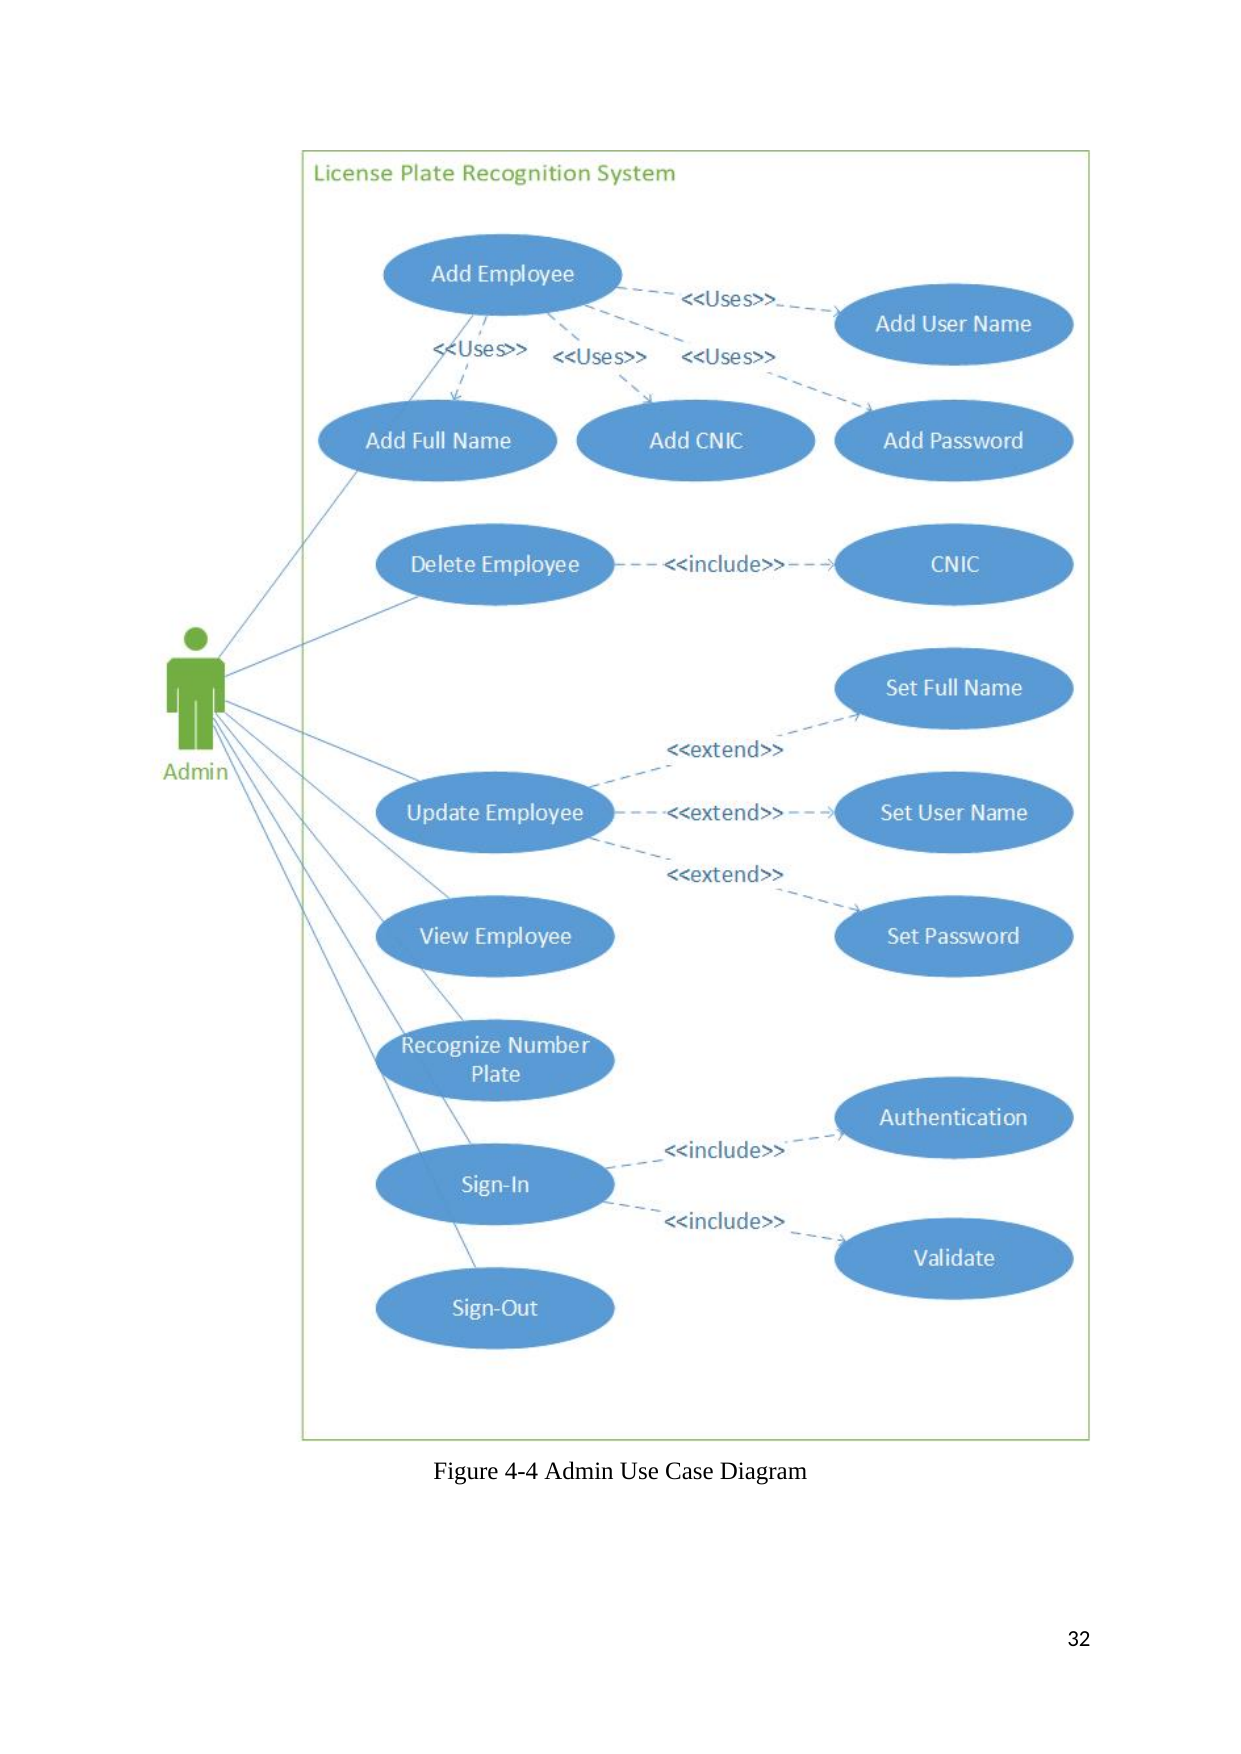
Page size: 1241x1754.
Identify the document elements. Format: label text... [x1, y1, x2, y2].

text Figure 4-4 Admin Use Case Diagram [150, 1442, 1090, 1485]
picture [150, 150, 1091, 1442]
